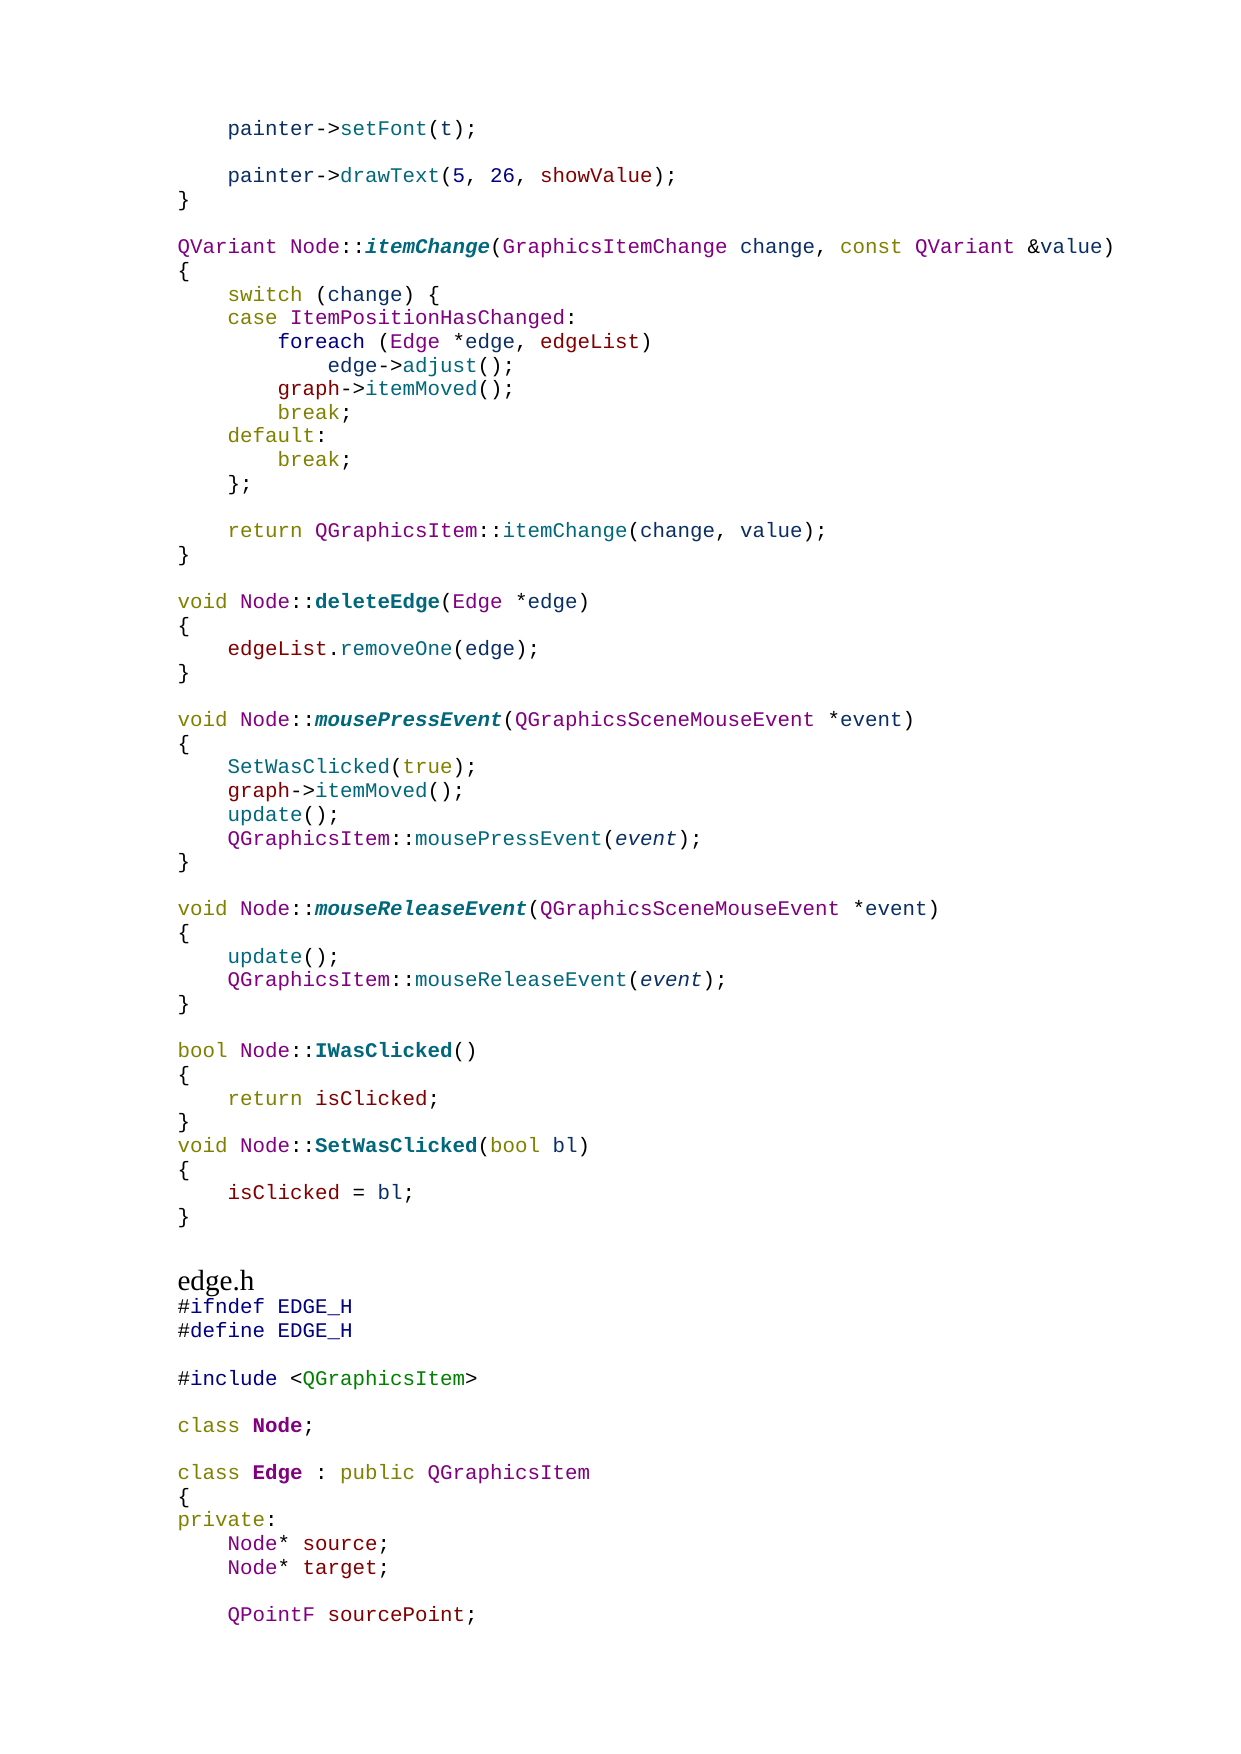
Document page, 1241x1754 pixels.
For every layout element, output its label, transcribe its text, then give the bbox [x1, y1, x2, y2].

text foreach (Edge *edge, edgeList) [177, 331, 1152, 354]
text return isClicked; [177, 1088, 1152, 1111]
text update(); [177, 804, 1152, 827]
text class Node; [177, 1415, 1152, 1438]
text }; [177, 473, 1152, 496]
text update(); [177, 946, 1152, 969]
text break; [177, 449, 1152, 473]
text break; [177, 402, 1152, 426]
text } [177, 1111, 1152, 1135]
text void Node::deleteEdge(Edge *edge) [177, 591, 1152, 615]
text return QGraphicsItem::itemChange(change, value); [177, 520, 1152, 544]
text isClicked = bl; [177, 1182, 1152, 1206]
text SetWasClicked(true); [177, 757, 1152, 780]
text Node* source; [177, 1533, 1152, 1557]
text { [177, 260, 1152, 284]
text case ItemPositionHasChanged: [177, 307, 1152, 331]
text } [177, 189, 1152, 213]
text Node* target; [177, 1557, 1152, 1580]
text painter->drawText(5, 26, showValue); [177, 165, 1152, 189]
text void Node::mouseReleaseEvent(QGraphicsSceneMouseEvent *event) [177, 898, 1152, 922]
text { [177, 1486, 1152, 1509]
text graph->itemMoved(); [177, 378, 1152, 402]
text { [177, 1064, 1152, 1088]
text { [177, 1158, 1152, 1182]
text #define EDGE_H [177, 1320, 1152, 1344]
text } [177, 1206, 1152, 1229]
text { [177, 615, 1152, 638]
text QGraphicsItem::mousePressEvent(event); [177, 827, 1152, 851]
text QVariant Node::itemChange(GraphicsItemChange change, const QVariant &value) [177, 236, 1152, 260]
text { [177, 922, 1152, 946]
text } [177, 851, 1152, 875]
text QPointF sourcePoint; [177, 1604, 1152, 1628]
text void Node::mousePressEvent(QGraphicsSceneMouseEvent *event) [177, 709, 1152, 733]
text default: [177, 426, 1152, 449]
text bool Node::IWasClicked() [177, 1040, 1152, 1064]
text class Edge : public QGraphicsItem [177, 1462, 1152, 1486]
text { [177, 733, 1152, 757]
text private: [177, 1509, 1152, 1533]
text edge.h [177, 1263, 1152, 1297]
text } [177, 662, 1152, 686]
text #include <QGraphicsItem> [177, 1367, 1152, 1391]
text QGraphicsItem::mouseReleaseEvent(event); [177, 969, 1152, 993]
text #ifndef EDGE_H [177, 1297, 1152, 1320]
text edgeList.removeOne(edge); [177, 638, 1152, 662]
text void Node::SetWasClicked(bool bl) [177, 1135, 1152, 1158]
text edge->adjust(); [177, 354, 1152, 378]
text switch (change) { [177, 284, 1152, 307]
text } [177, 993, 1152, 1017]
text } [177, 544, 1152, 567]
text graph->itemMoved(); [177, 780, 1152, 804]
text painter->setFont(t); [177, 118, 1152, 142]
